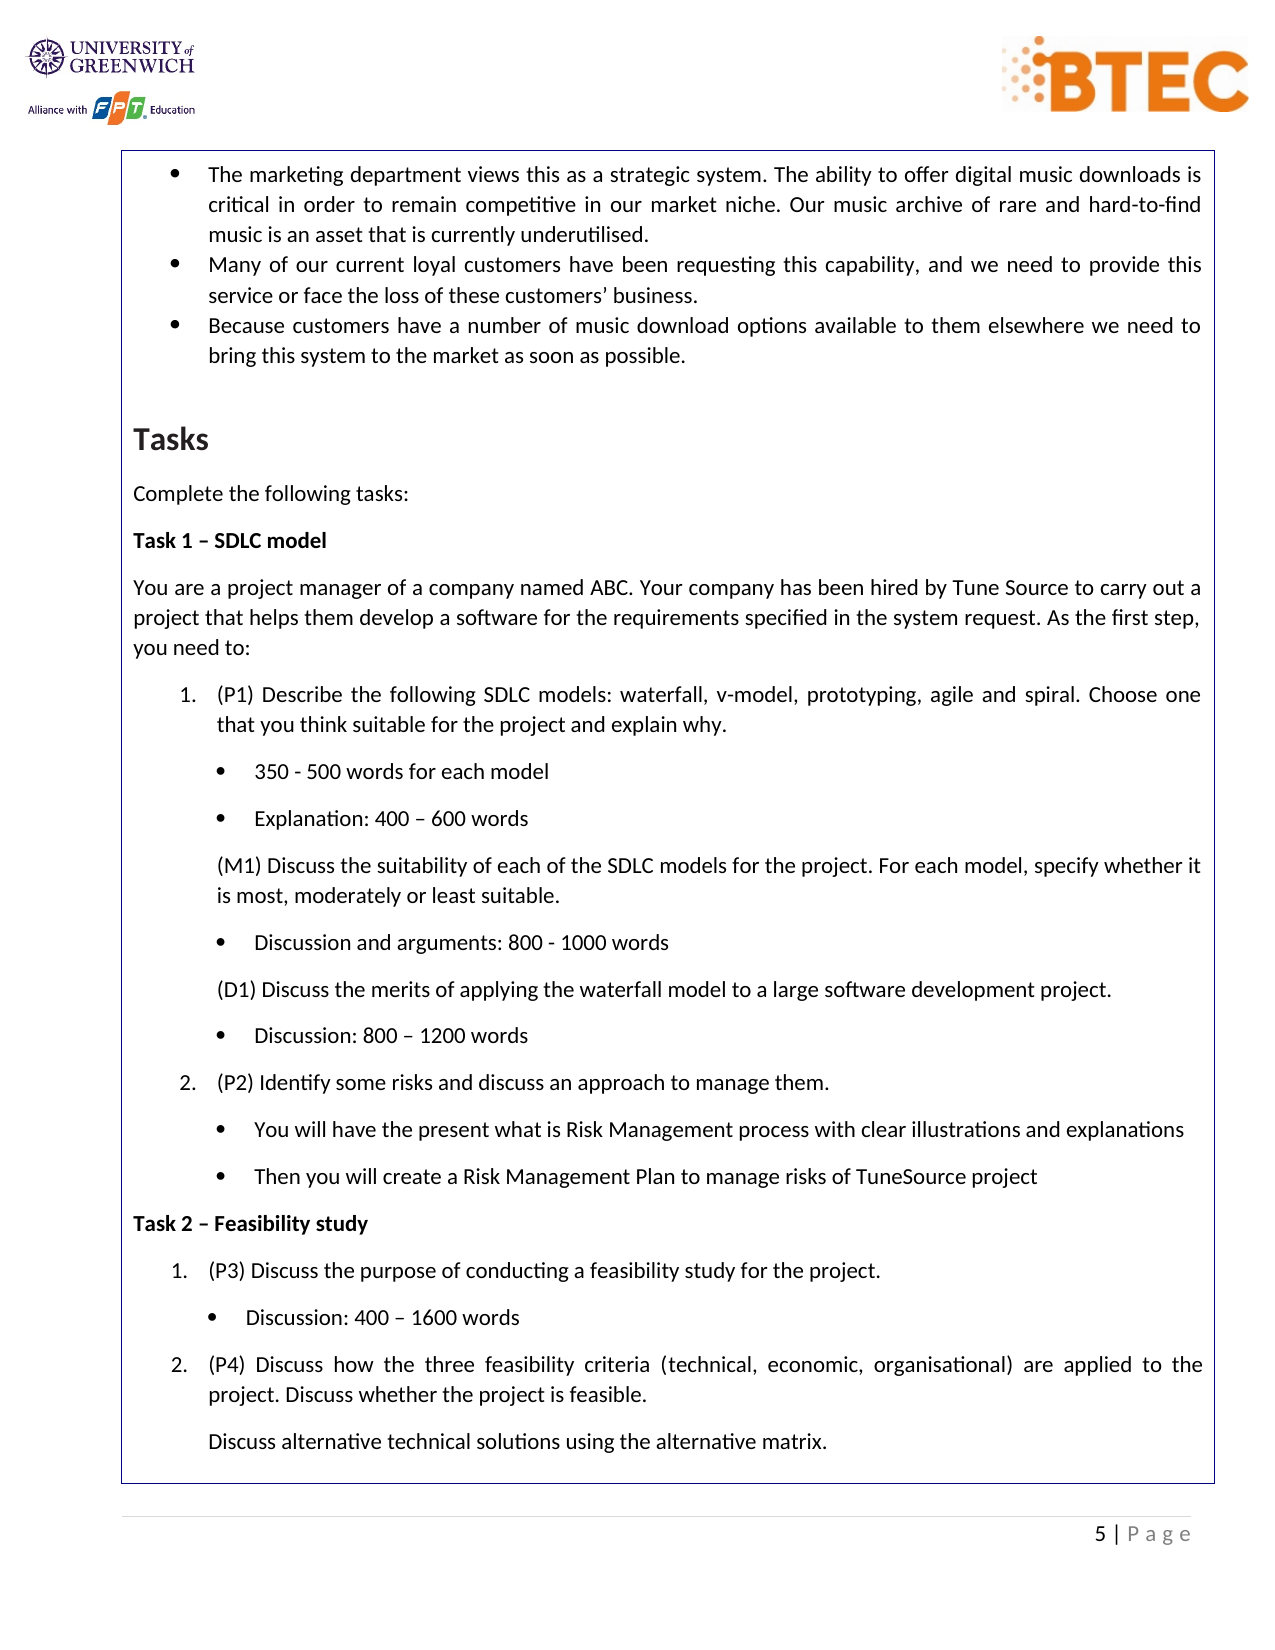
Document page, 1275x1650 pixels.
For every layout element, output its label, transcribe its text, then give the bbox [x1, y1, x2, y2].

picture [1001, 36, 1249, 112]
picture [14, 25, 207, 136]
